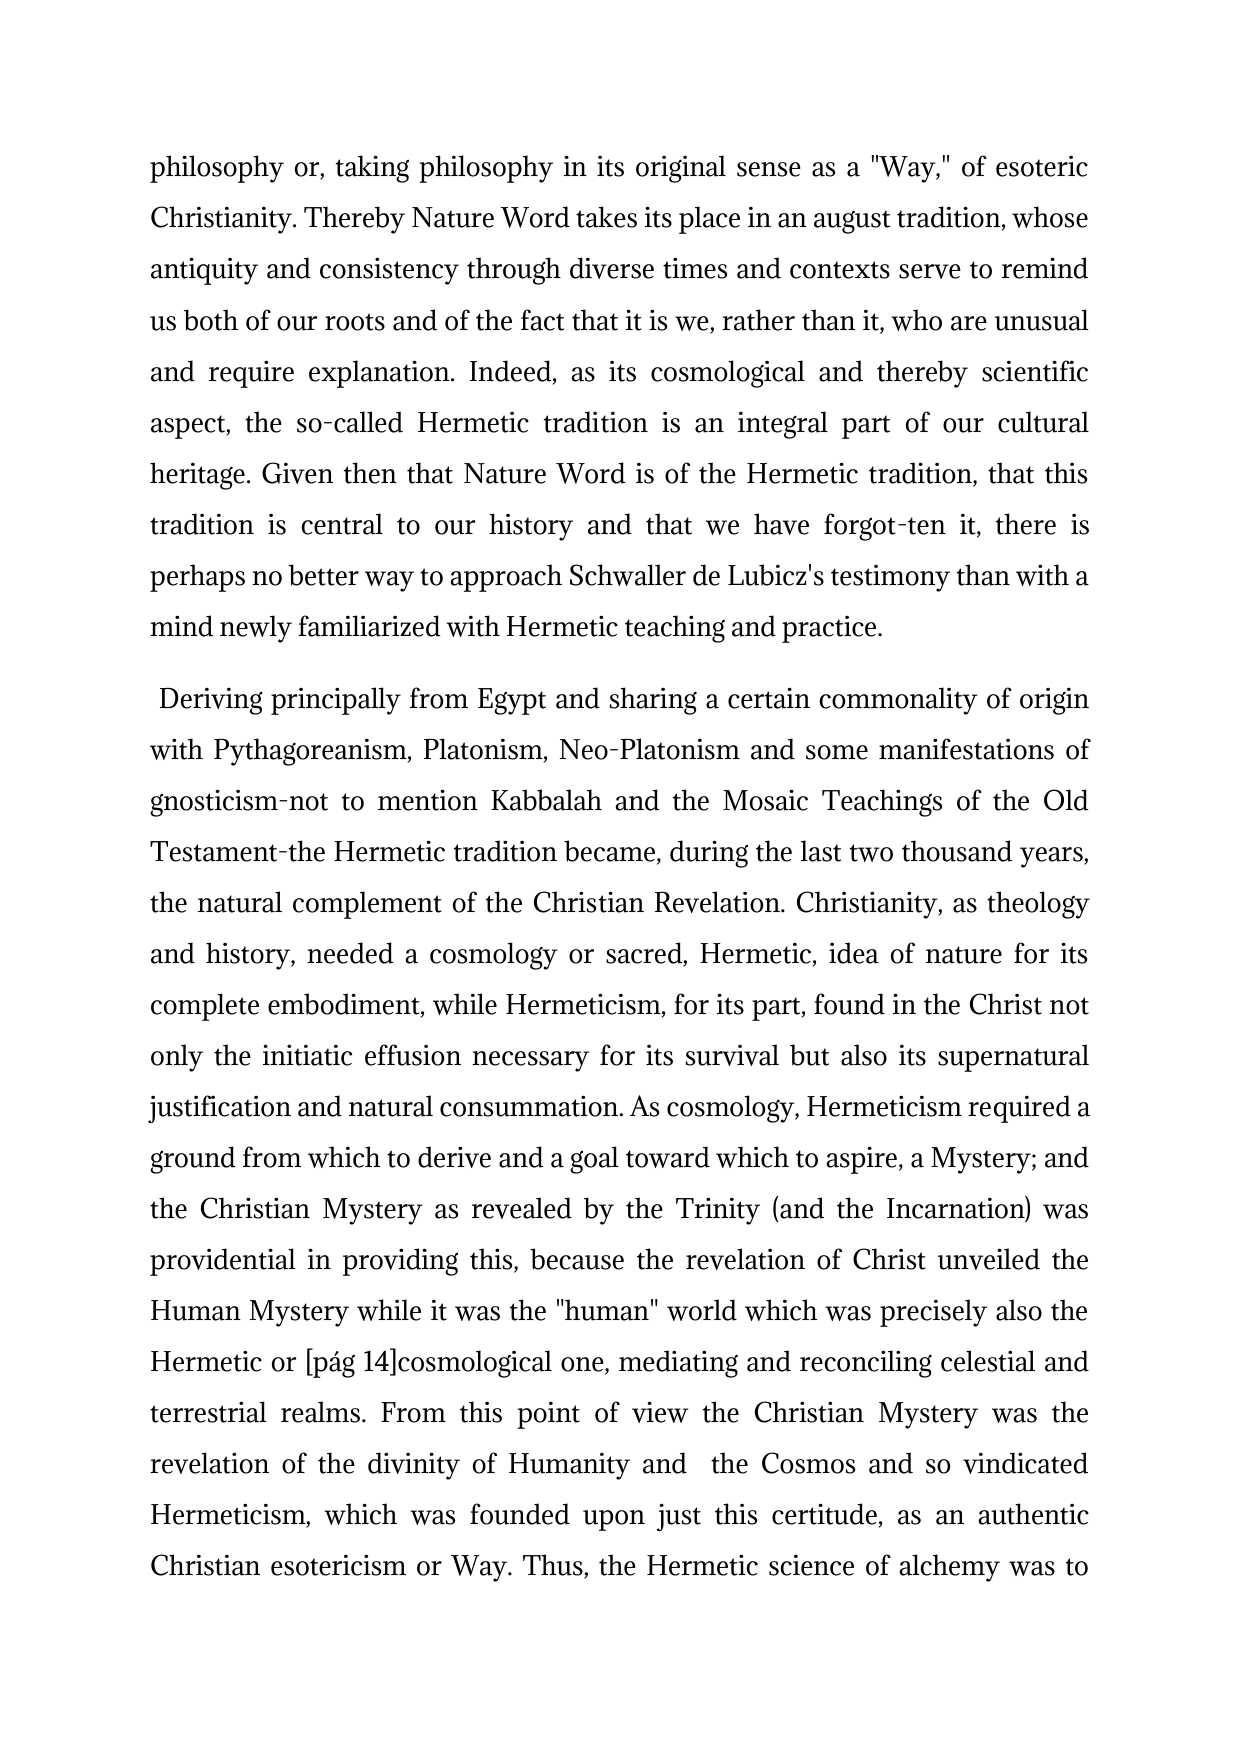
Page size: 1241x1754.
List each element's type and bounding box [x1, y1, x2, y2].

text [150, 681, 1090, 1583]
text [150, 150, 1090, 643]
